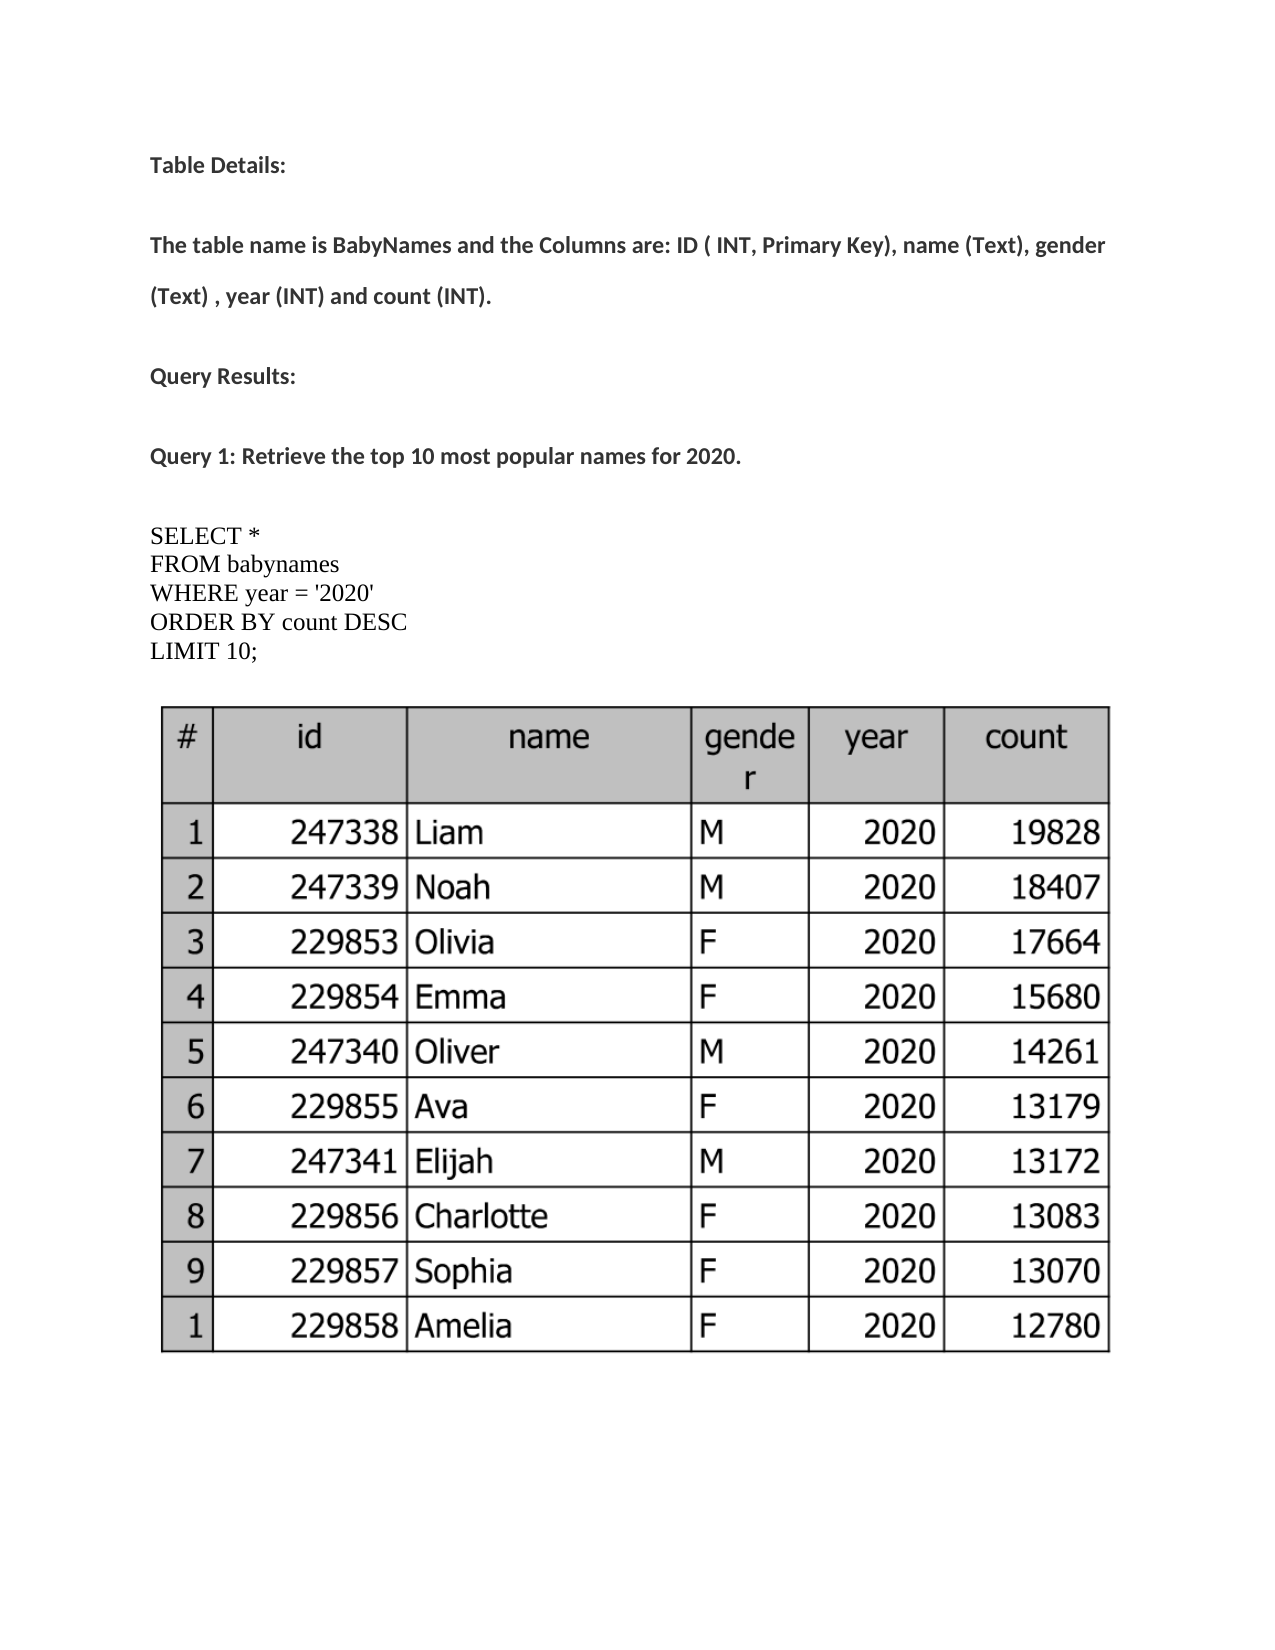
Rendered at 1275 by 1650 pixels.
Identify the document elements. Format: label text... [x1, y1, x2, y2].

text WHERE year = '2020' [150, 578, 1125, 607]
text Query 1: Retrieve the top 10 most popular names for 2020. [150, 441, 1125, 492]
text The table name is BabyNames and the Columns are: ID ( INT, Primary Key), name (Text), gender (Text) , year (INT) and count (INT). [150, 230, 1125, 332]
text FROM babynames [150, 549, 1125, 578]
text ORDER BY count DESC [150, 607, 1125, 636]
text Query Results: [150, 361, 1125, 412]
text LIMIT 10; [150, 636, 1125, 664]
text Table Details: [150, 150, 1125, 201]
picture [150, 693, 1125, 1372]
text SELECT * [150, 521, 1125, 549]
